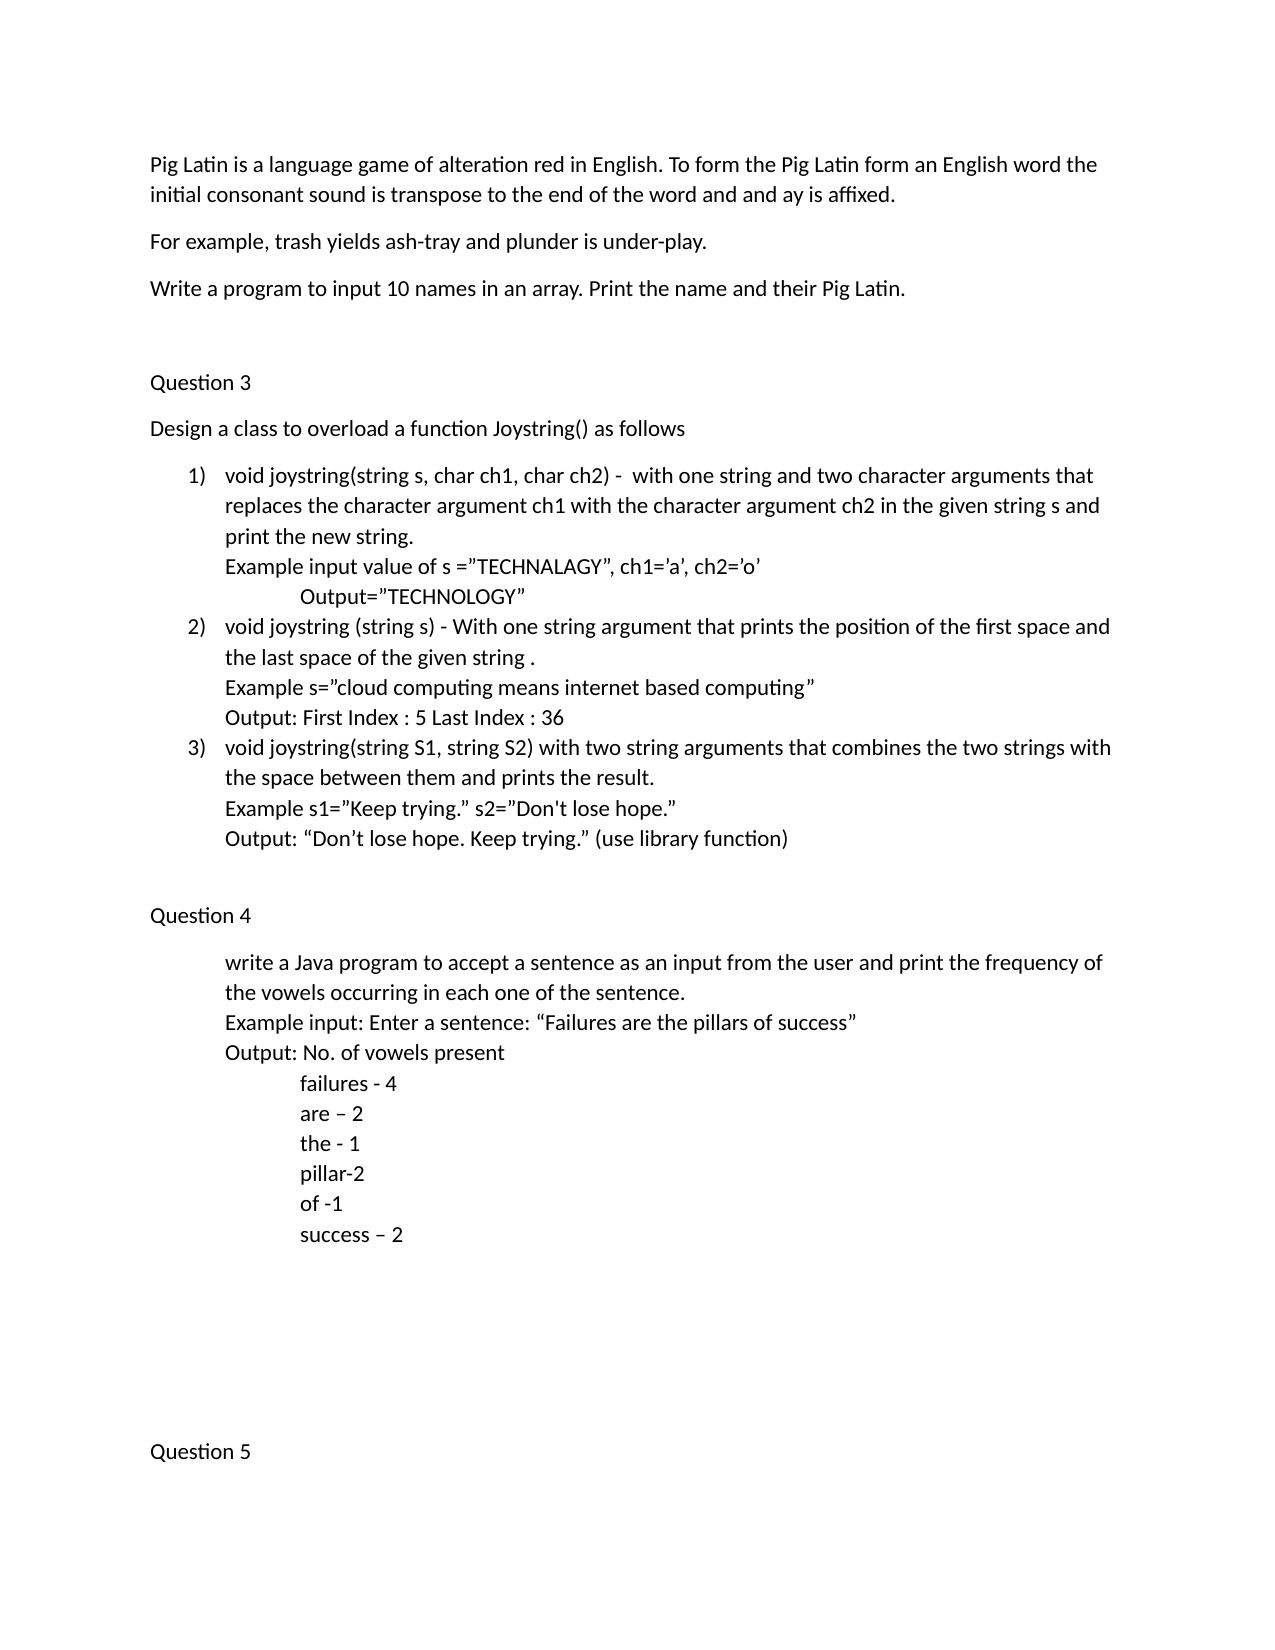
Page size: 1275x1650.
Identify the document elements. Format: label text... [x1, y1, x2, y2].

list Example input value of s =”TECHNALAGY”, ch1=’a’, ch2=’o’ [225, 552, 1125, 580]
list Output: No. of vowels present [225, 1038, 1125, 1067]
text For example, trash yields ash-tray and plunder is under-play. [150, 227, 1125, 255]
list void joystring (string s) - With one string argument that prints the position of the first space and the last space of the given string . [187, 612, 1125, 671]
text Pig Latin is a language game of alteration red in English. To form the Pig Latin form an English word the initial consonant sound is transpose to the end of the word and and ay is affixed. [150, 150, 1125, 208]
text Question 5 [150, 1437, 1125, 1466]
text Write a program to input 10 names in an array. Print the name and their Pig Latin. [150, 274, 1125, 302]
list are – 2 [225, 1099, 1125, 1127]
list Output: “Don’t lose hope. Keep trying.” (use library function) [225, 824, 1125, 852]
list Example s=”cloud computing means internet based computing” [225, 673, 1125, 701]
list void joystring(string s, char ch1, char ch2) - with one string and two character arguments that replaces the character argument ch1 with the character argument ch2 in the given string s and print the new string. [187, 461, 1125, 550]
list write a Java program to accept a sentence as an input from the user and print the frequency of the vowels occurring in each one of the sentence. [225, 948, 1125, 1006]
list of -1 [225, 1189, 1125, 1218]
list Example input: Enter a sentence: “Failures are the pillars of success” [225, 1008, 1125, 1036]
list the - 1 [225, 1129, 1125, 1157]
list void joystring(string S1, string S2) with two string arguments that combines the two strings with the space between them and prints the result. [187, 733, 1125, 792]
list Output=”TECHNOLOGY” [225, 582, 1125, 610]
list failures - 4 [225, 1069, 1125, 1097]
list Output: First Index : 5 Last Index : 36 [225, 703, 1125, 731]
list Example s1=”Keep trying.” s2=”Don't lose hope.” [225, 794, 1125, 822]
text Question 4 [150, 901, 1125, 929]
text Design a class to overload a function Joystring() as follows [150, 414, 1125, 443]
text Question 3 [150, 368, 1125, 396]
list success – 2 [225, 1220, 1125, 1248]
list pillar-2 [225, 1159, 1125, 1187]
